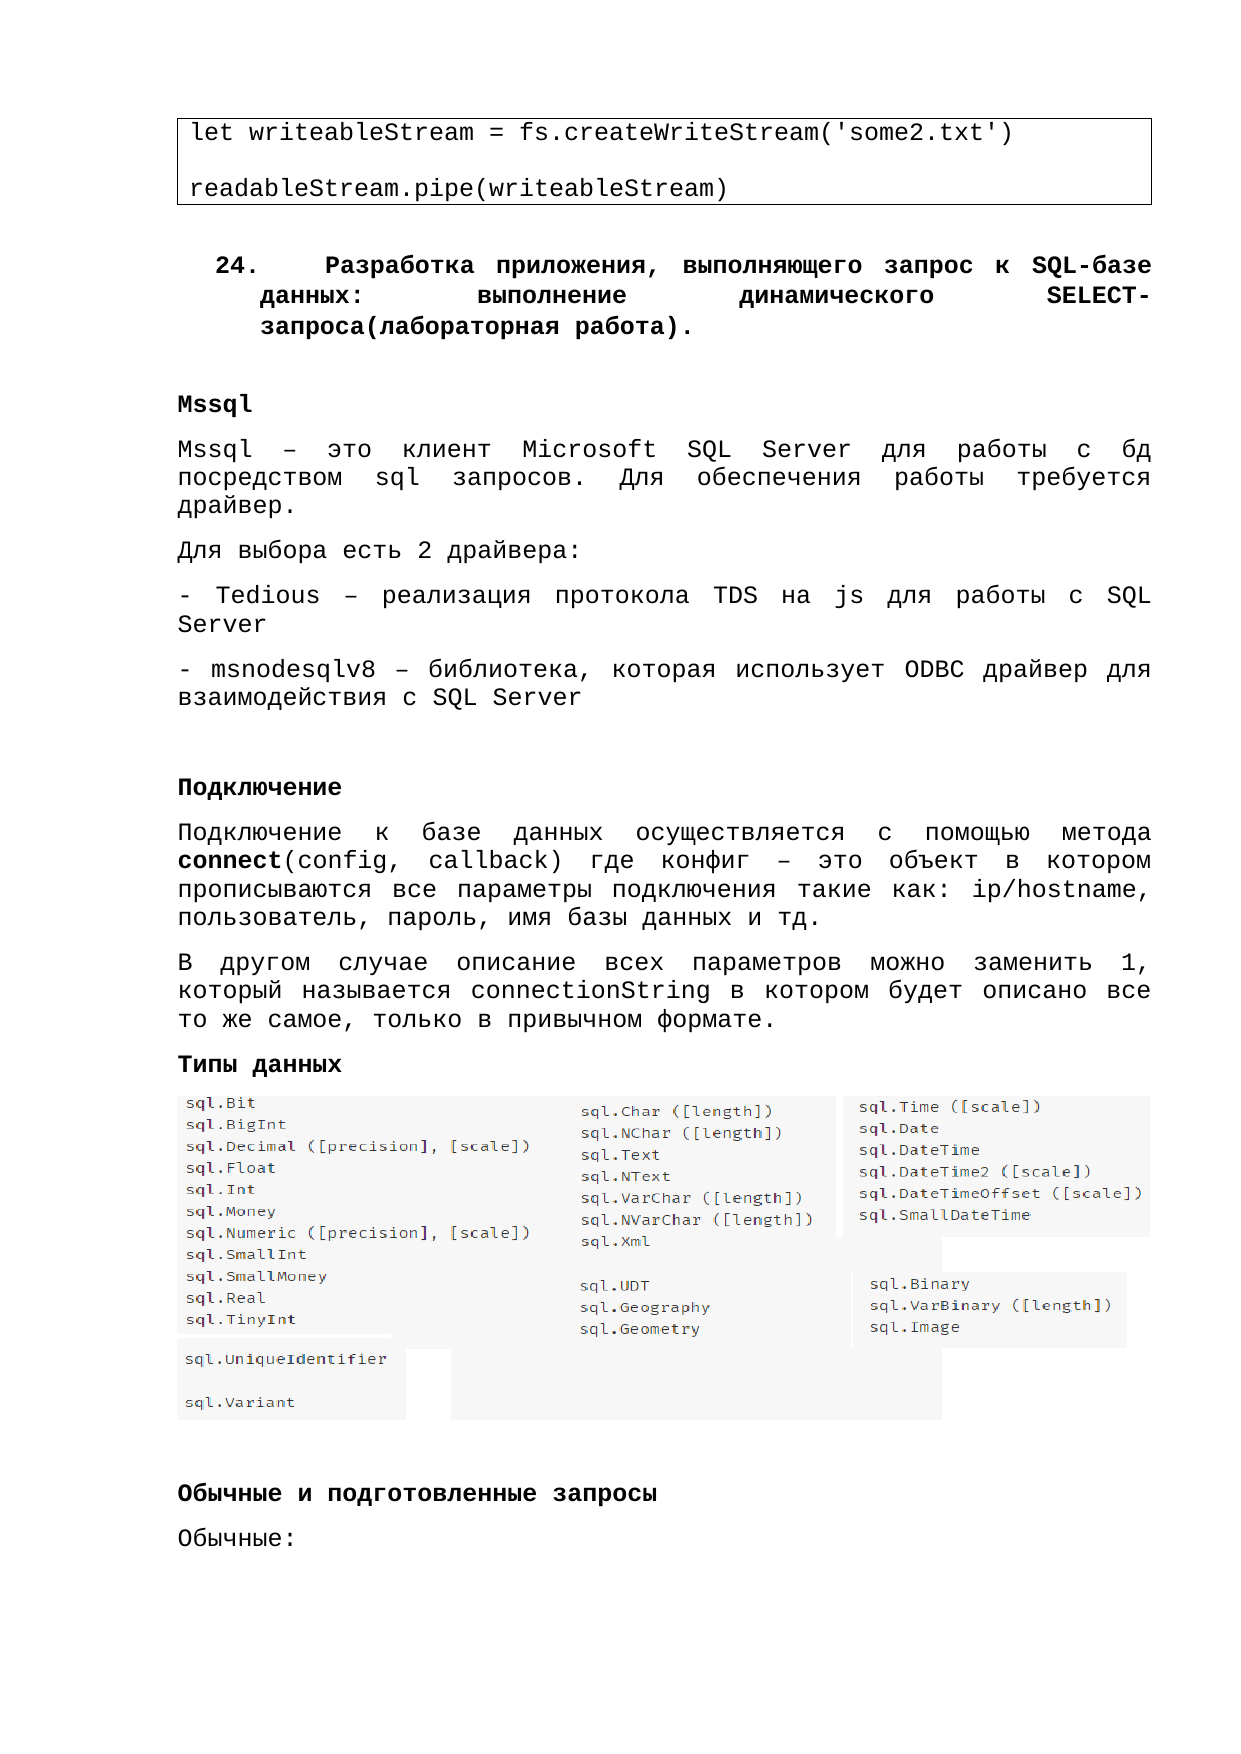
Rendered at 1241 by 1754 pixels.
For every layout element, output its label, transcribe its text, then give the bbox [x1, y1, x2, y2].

text - msnodesqlv8 – библиотека, которая использует ODBC драйвер для взаимодействия с SQL Server [177, 656, 1152, 713]
text Подключение [177, 774, 1152, 803]
text Обычные и подготовленные запросы [177, 1481, 1152, 1509]
text Для выбора есть 2 драйвера: [177, 538, 1152, 566]
text Mssql – это клиент Microsoft SQL Server для работы с бд посредством sql запросов. Для обеспечения работы требуется драйвер. [177, 436, 1152, 521]
text Типы данных [177, 1051, 1152, 1079]
text В другом случае описание всех параметров можно заменить 1, который называется connectionString в котором будет описано все то же самое, только в привычном формате. [177, 949, 1152, 1034]
text Подключение к базе данных осуществляется с помощью метода connect(config, callback) где конфиг – это объект в котором прописываются все параметры подключения такие как: ip/hostname, пользователь, пароль, имя базы данных и тд. [177, 819, 1152, 933]
text Обычные: [177, 1526, 1152, 1554]
text - Tedious – реализация протокола TDS на js для работы с SQL Server [177, 583, 1152, 639]
list Разработка приложения, выполняющего запрос к SQL-базе данных: выполнение динамического SELECT-запроса(лабораторная работа). [215, 252, 1152, 342]
text Mssql [177, 391, 1152, 419]
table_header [178, 119, 1151, 204]
